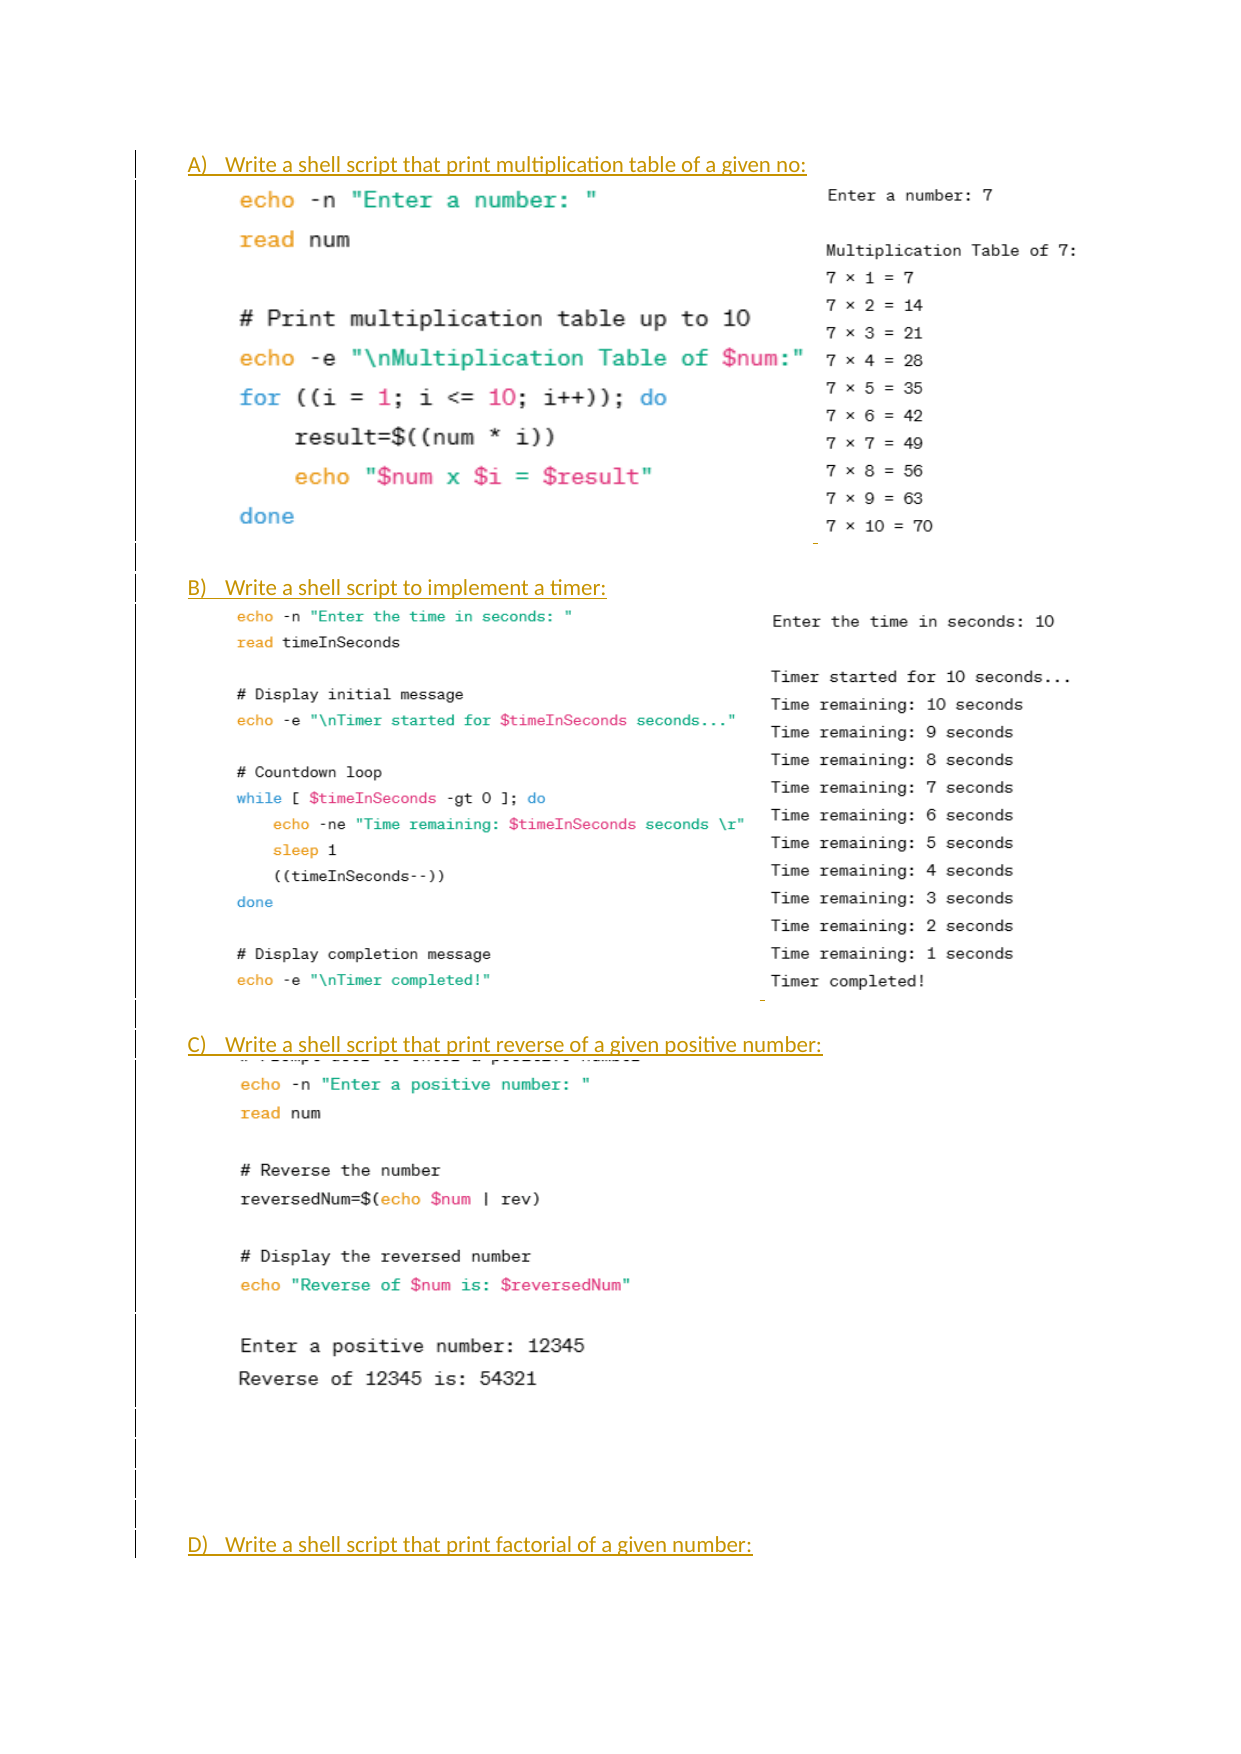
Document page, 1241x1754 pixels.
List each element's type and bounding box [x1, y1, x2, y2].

picture [764, 613, 1088, 998]
picture [225, 1060, 683, 1312]
picture [225, 1314, 594, 1407]
picture [225, 183, 813, 542]
picture [225, 603, 760, 998]
picture [817, 180, 1089, 542]
